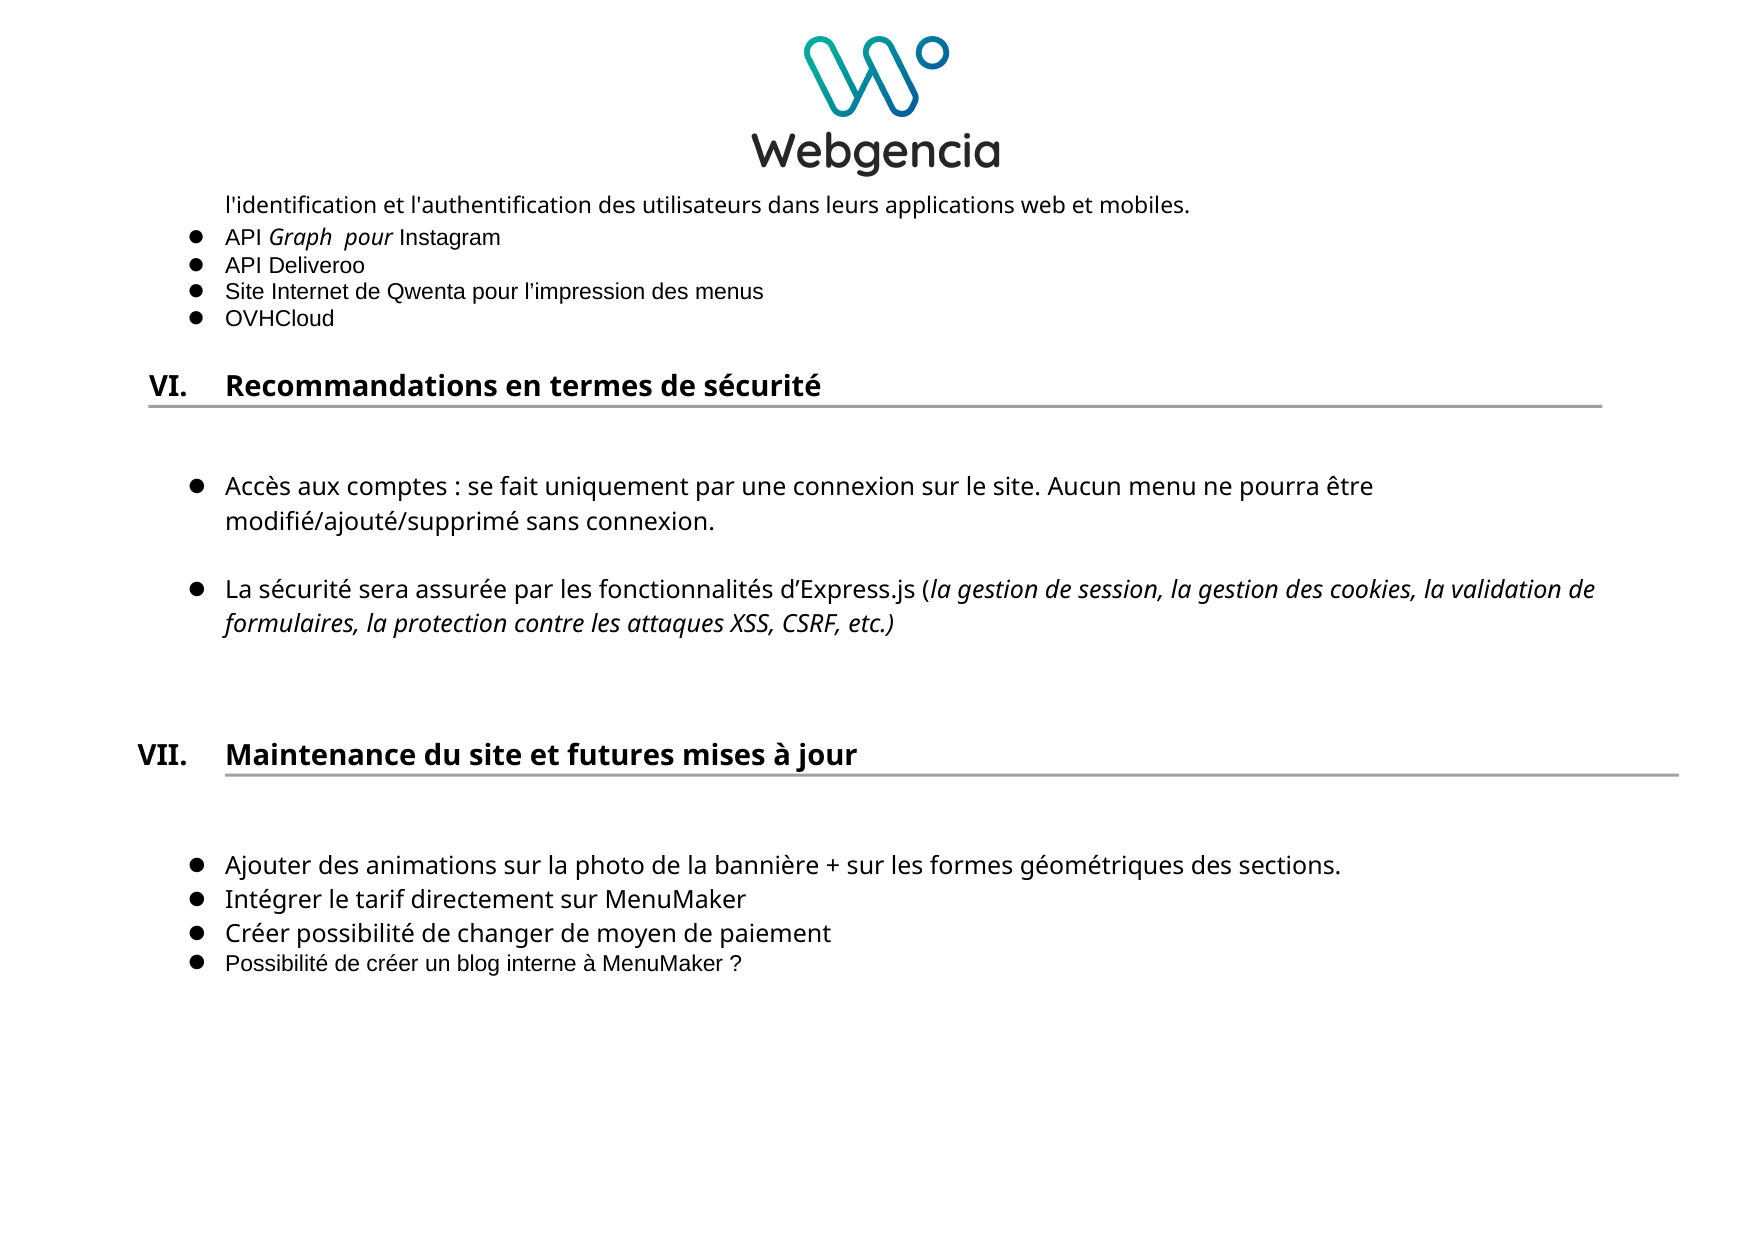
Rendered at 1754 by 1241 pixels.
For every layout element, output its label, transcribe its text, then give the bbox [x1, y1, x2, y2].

list Maintenance du site et futures mises à jour [187, 734, 1604, 813]
list API Graph pour Instagram [187, 221, 1604, 252]
list Ajouter des animations sur la photo de la bannière + sur les formes géométriques des sections. [187, 847, 1604, 881]
list Intégrer le tarif directement sur MenuMaker [187, 881, 1604, 915]
list La sécurité sera assurée par les fonctionnalités d’Express.js (la gestion de session, la gestion des cookies, la validation de formulaires, la protection contre les attaques XSS, CSRF, etc.) [187, 571, 1604, 639]
list OVHCloud [187, 305, 1604, 331]
list Créer possibilité de changer de moyen de paiement [187, 915, 1604, 949]
picture [710, 23, 1043, 150]
list Site Internet de Qwenta pour l’impression des menus [187, 278, 1604, 305]
list Accès aux comptes : se fait uniquement par une connexion sur le site. Aucun menu ne pourra être modifié/ajouté/supprimé sans connexion. [187, 469, 1604, 537]
list Possibilité de créer un blog interne à MenuMaker ? [187, 949, 1604, 976]
list Recommandations en termes de sécurité [187, 365, 1604, 405]
list API Deliveroo [187, 252, 1604, 278]
